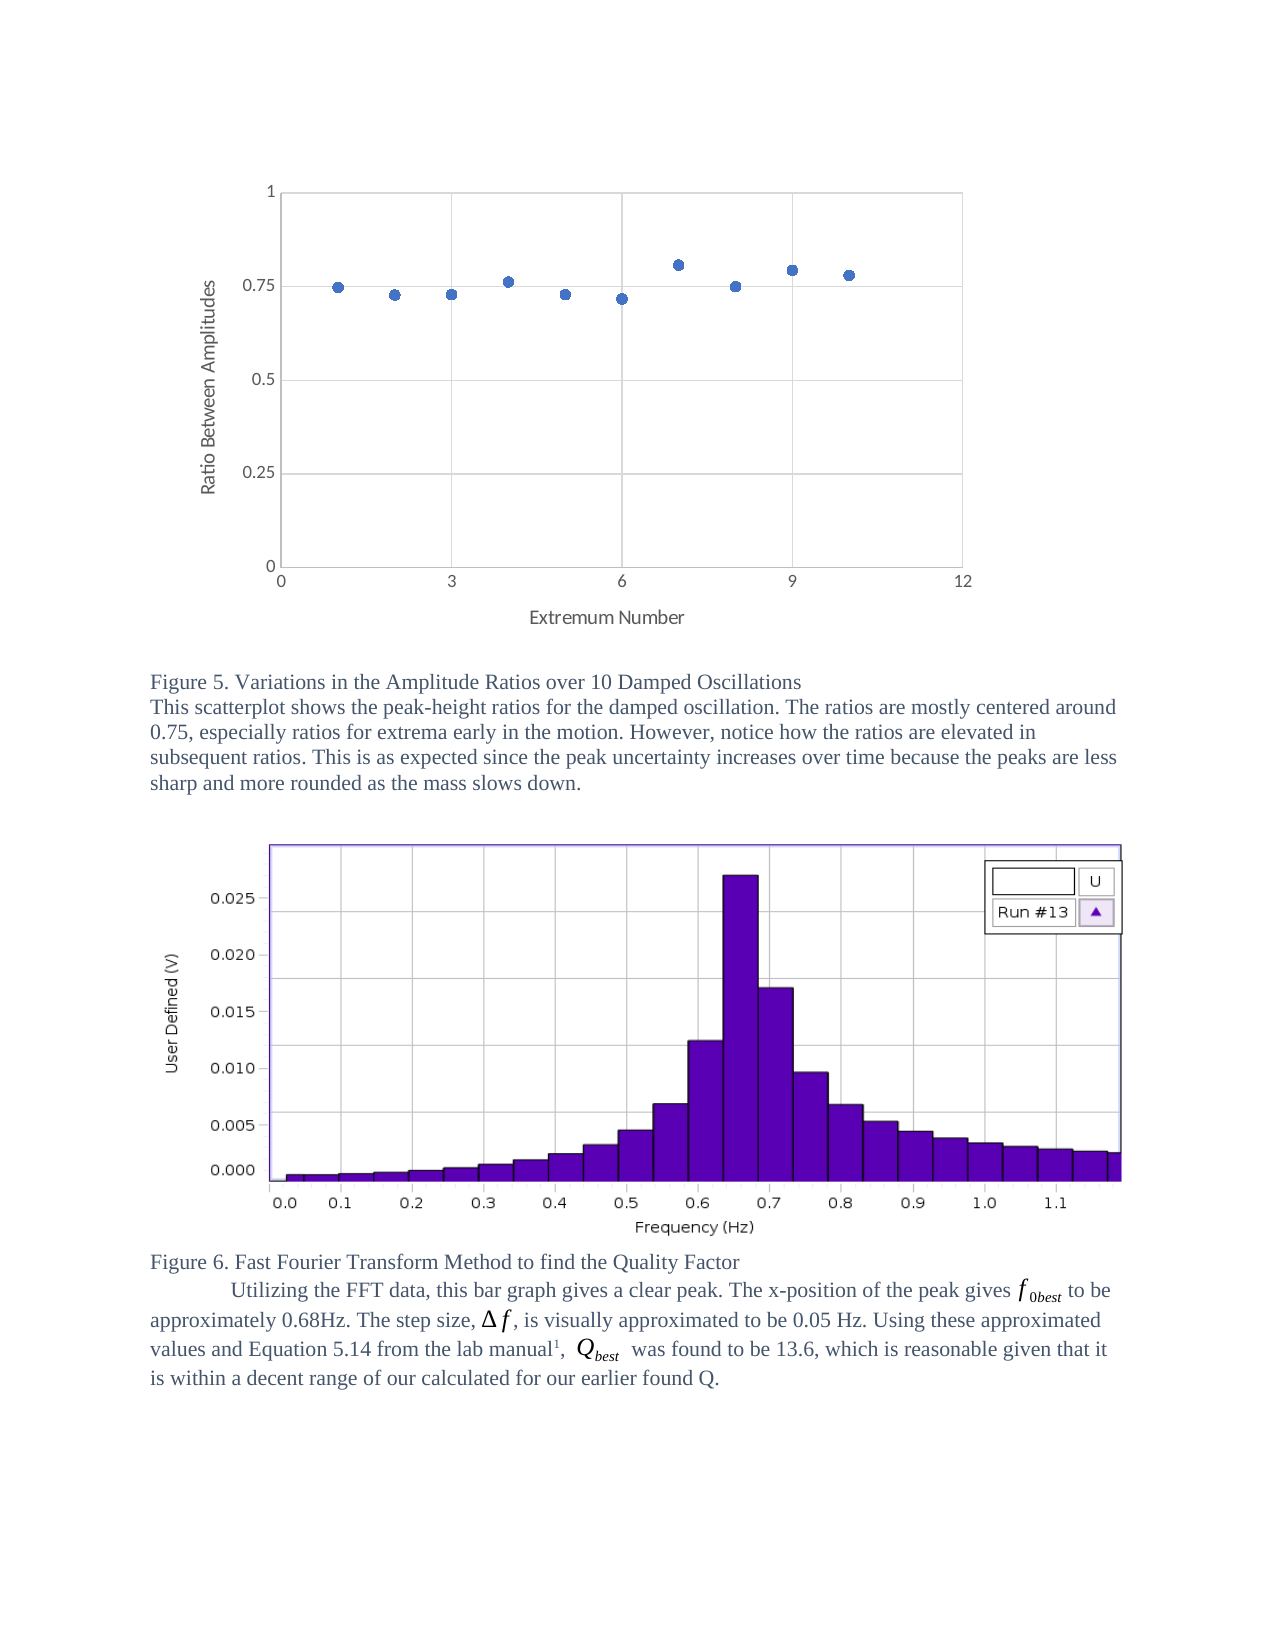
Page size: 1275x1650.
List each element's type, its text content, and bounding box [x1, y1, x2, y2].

text Figure 6. Fast Fourier Transform Method to find the Quality Factor Utilizing the FFT data, this bar graph gives a clear peak. The x-position of the peak gives to be approximately 0.68Hz. The step size, , is visually approximated to be 0.05 Hz. Using these approximated values and Equation 5.14 from the lab manual1, was found to be 13.6, which is reasonable given that it is within a decent range of our calculated for our earlier found Q. [150, 1250, 1125, 1390]
text Figure 5. Variations in the Amplitude Ratios over 10 Damped Oscillations This scatterplot shows the peak-height ratios for the damped oscillation. The ratios are mostly centered around 0.75, especially ratios for extrema early in the motion. However, notice how the ratios are elevated in subsequent ratios. This is as expected since the peak uncertainty increases over time because the peaks are less sharp and more rounded as the mass slows down. [150, 669, 1125, 795]
picture [150, 844, 1125, 1250]
